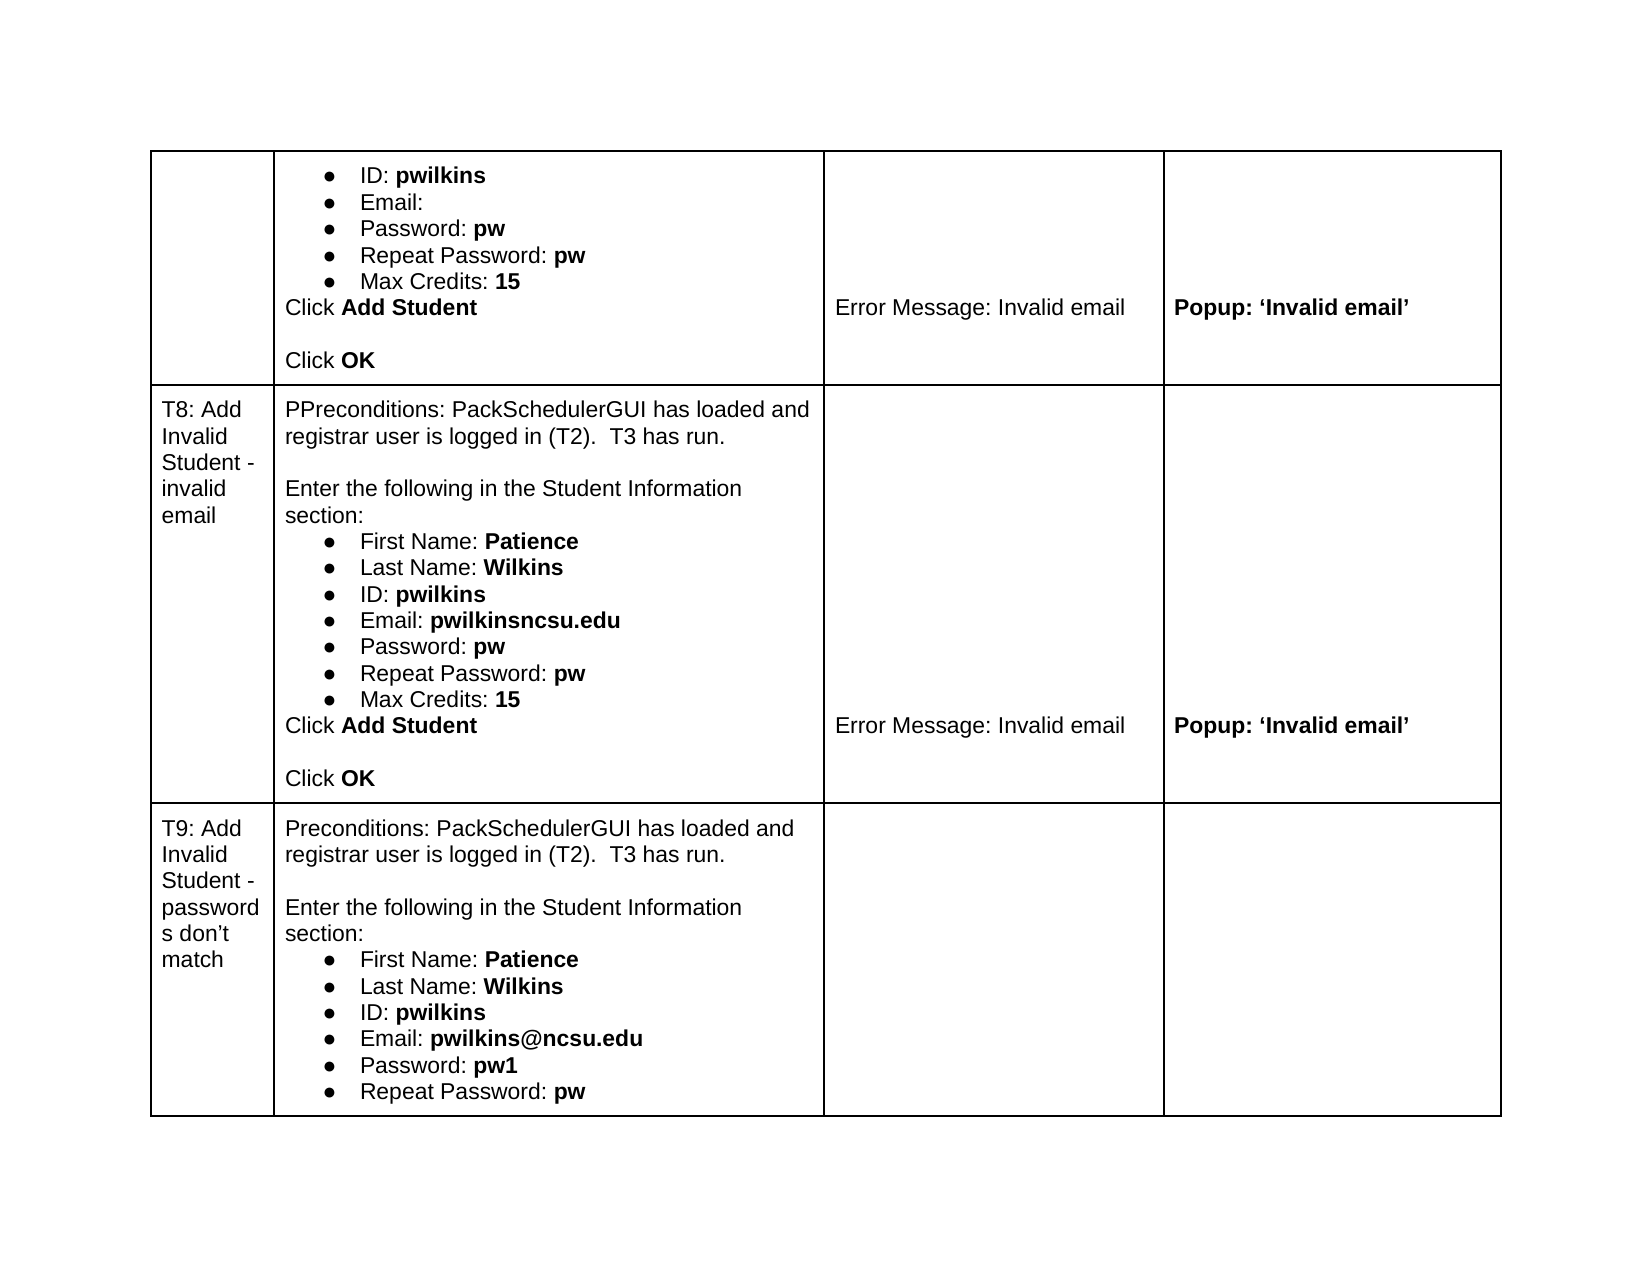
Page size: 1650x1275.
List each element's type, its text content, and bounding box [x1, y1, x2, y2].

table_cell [152, 804, 273, 1115]
table_cell Error Message: Invalid email [825, 386, 1163, 802]
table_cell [275, 152, 823, 384]
table_cell PPreconditions: PackSchedulerGUI has loaded and registrar user is logged in (T2). T3 has run. Enter the following in the Student Information section: First Name: Patience Last Name: Wilkins ID: pwilkins Email: pwilkinsncsu.edu Password: pw Repeat Password: pw Max Credits: 15 Click Add Student Click OK [275, 386, 823, 802]
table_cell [825, 804, 1163, 1115]
table_cell Popup: ‘Invalid email’ [1165, 386, 1500, 802]
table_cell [1165, 152, 1500, 384]
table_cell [825, 152, 1163, 384]
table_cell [152, 152, 273, 384]
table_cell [1165, 804, 1500, 1115]
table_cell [275, 804, 823, 1115]
table_cell T8: Add Invalid Student - invalid email [152, 386, 273, 802]
